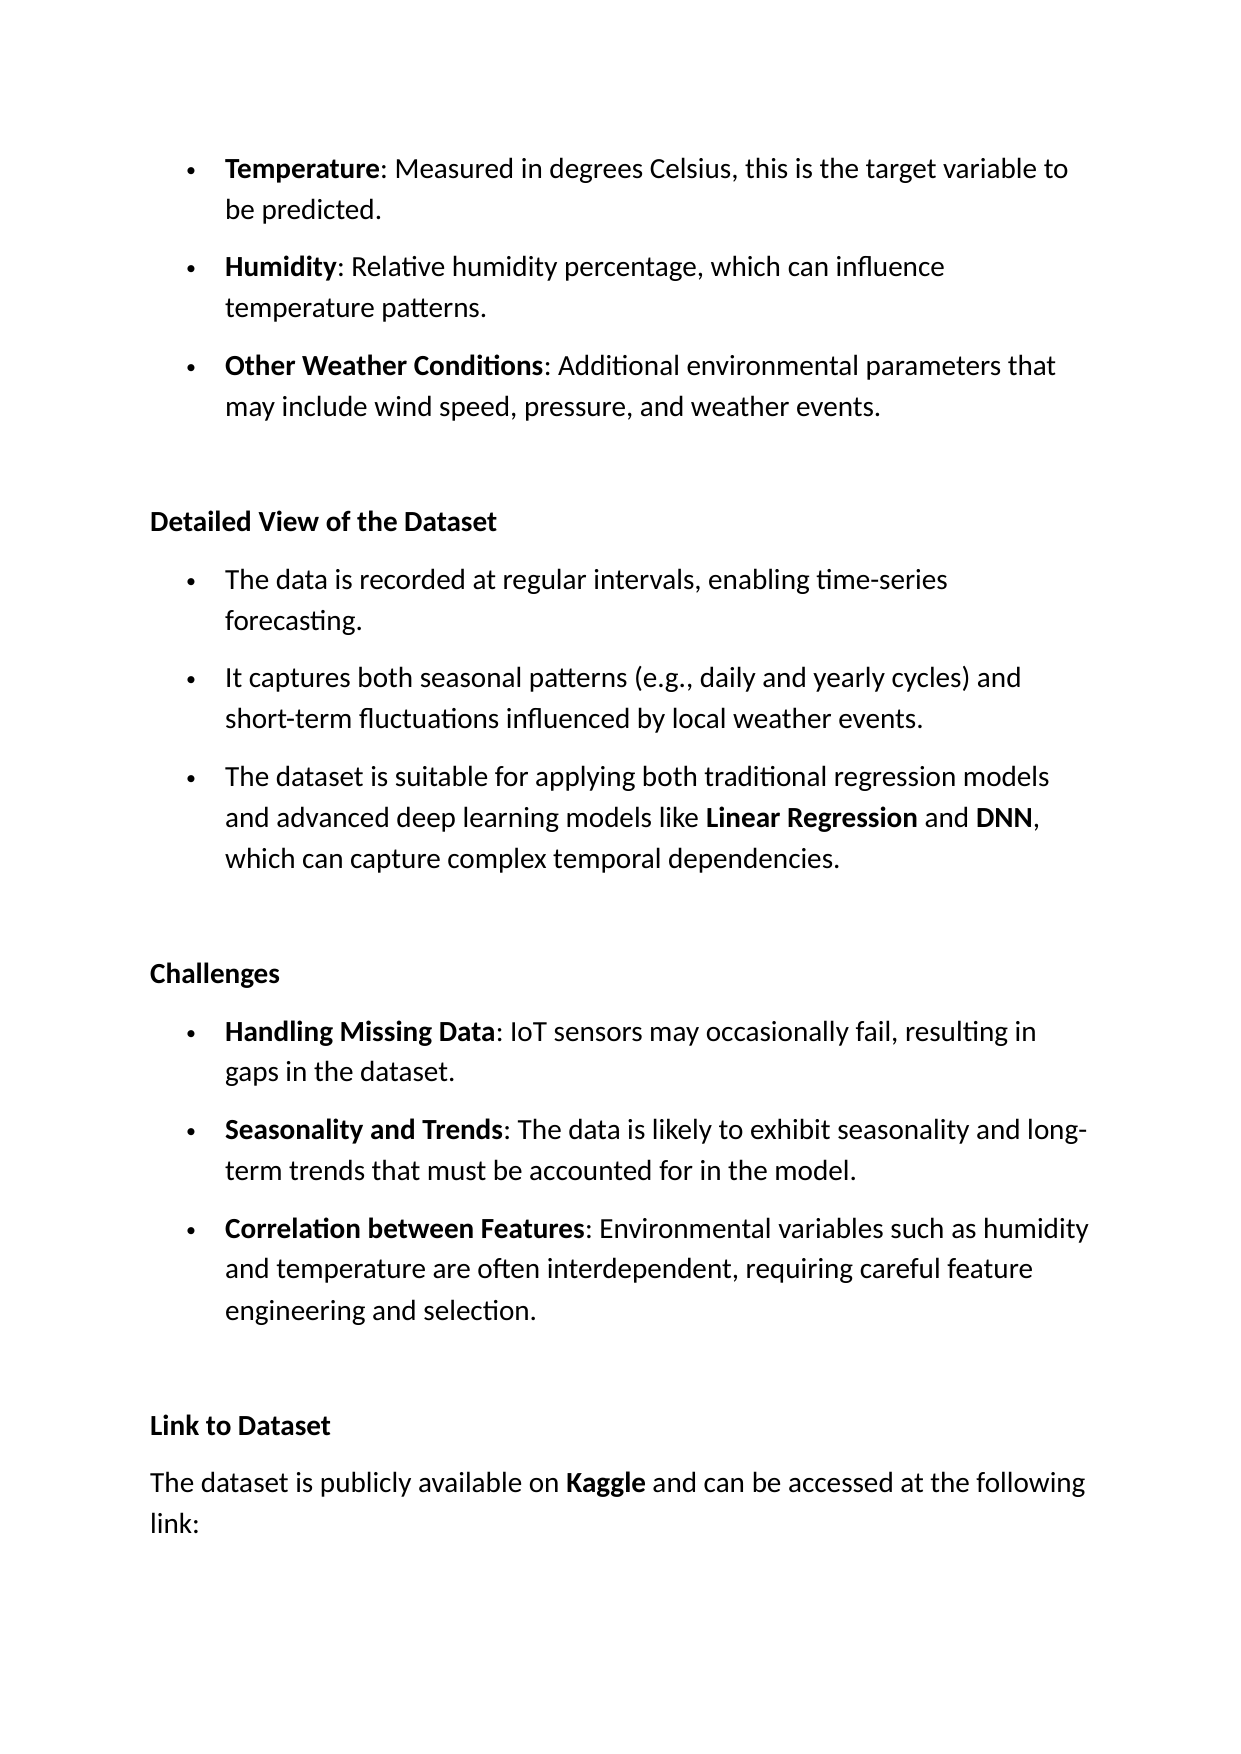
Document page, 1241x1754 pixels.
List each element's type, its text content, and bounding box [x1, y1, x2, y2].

list Seasonality and Trends: The data is likely to exhibit seasonality and long-term trends that must be accounted for in the model. [187, 1111, 1090, 1188]
list The data is recorded at regular intervals, enabling time-series forecasting. [187, 561, 1090, 637]
list Correlation between Features: Environmental variables such as humidity and temperature are often interdependent, requiring careful feature engineering and selection. [187, 1210, 1090, 1327]
list Humidity: Relative humidity percentage, which can influence temperature patterns. [187, 248, 1090, 325]
list It captures both seasonal patterns (e.g., daily and yearly cycles) and short-term fluctuations influenced by local weather events. [187, 659, 1090, 736]
list Temperature: Measured in degrees Celsius, this is the target variable to be predicted. [187, 150, 1090, 227]
list Other Weather Conditions: Additional environmental parameters that may include wind speed, pressure, and weather events. [187, 347, 1090, 424]
text Challenges [150, 955, 1090, 991]
text The dataset is publicly available on Kaggle and can be accessed at the following link: [150, 1464, 1090, 1541]
text Detailed View of the Dataset [150, 503, 1090, 539]
text Link to Dataset [150, 1407, 1090, 1442]
list Handling Missing Data: IoT sensors may occasionally fail, resulting in gaps in the dataset. [187, 1013, 1090, 1089]
list The dataset is suitable for applying both traditional regression models and advanced deep learning models like Linear Regression and DNN, which can capture complex temporal dependencies. [187, 758, 1090, 875]
